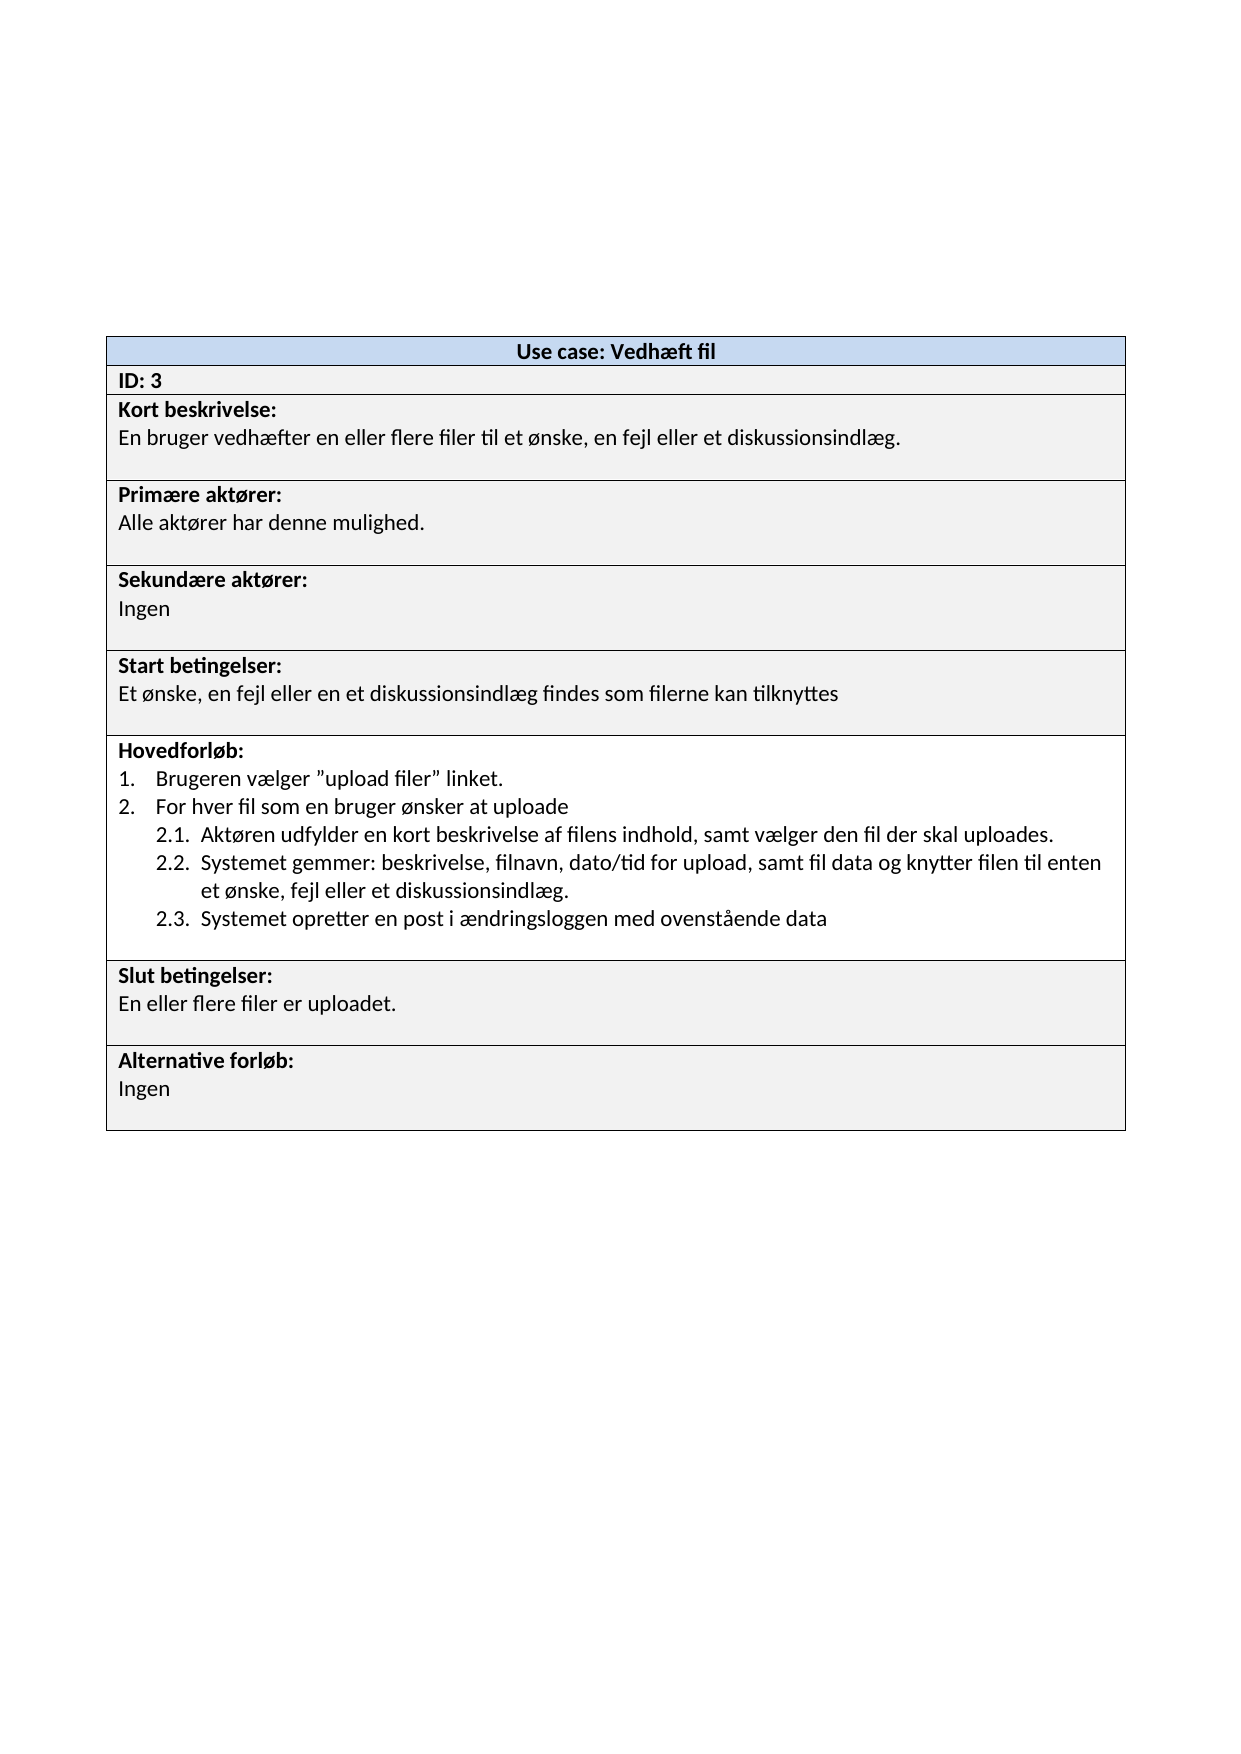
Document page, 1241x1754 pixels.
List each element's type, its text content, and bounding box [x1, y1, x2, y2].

table_cell Sekundære aktører: Ingen [107, 566, 1125, 650]
table_cell Kort beskrivelse: En bruger vedhæfter en eller flere filer til et ønske, en fejl eller et diskussionsindlæg. [107, 395, 1125, 479]
table_cell Start betingelser: Et ønske, en fejl eller en et diskussionsindlæg findes som filerne kan tilknyttes [107, 651, 1125, 735]
table_cell Primære aktører: Alle aktører har denne mulighed. [107, 481, 1125, 564]
table_cell ID: 3 [107, 366, 1125, 394]
table_cell Hovedforløb: Brugeren vælger ”upload filer” linket. For hver fil som en bruger ønsker at uploade Aktøren udfylder en kort beskrivelse af filens indhold, samt vælger den fil der skal uploades. Systemet gemmer: beskrivelse, filnavn, dato/tid for upload, samt fil data og knytter filen til enten et ønske, fejl eller et diskussionsindlæg. Systemet opretter en post i ændringsloggen med ovenstående data [107, 736, 1125, 960]
table_header Use case: Vedhæft fil [107, 337, 1125, 365]
table_cell Slut betingelser: En eller flere filer er uploadet. [107, 961, 1125, 1045]
table_cell Alternative forløb: Ingen [107, 1046, 1125, 1130]
